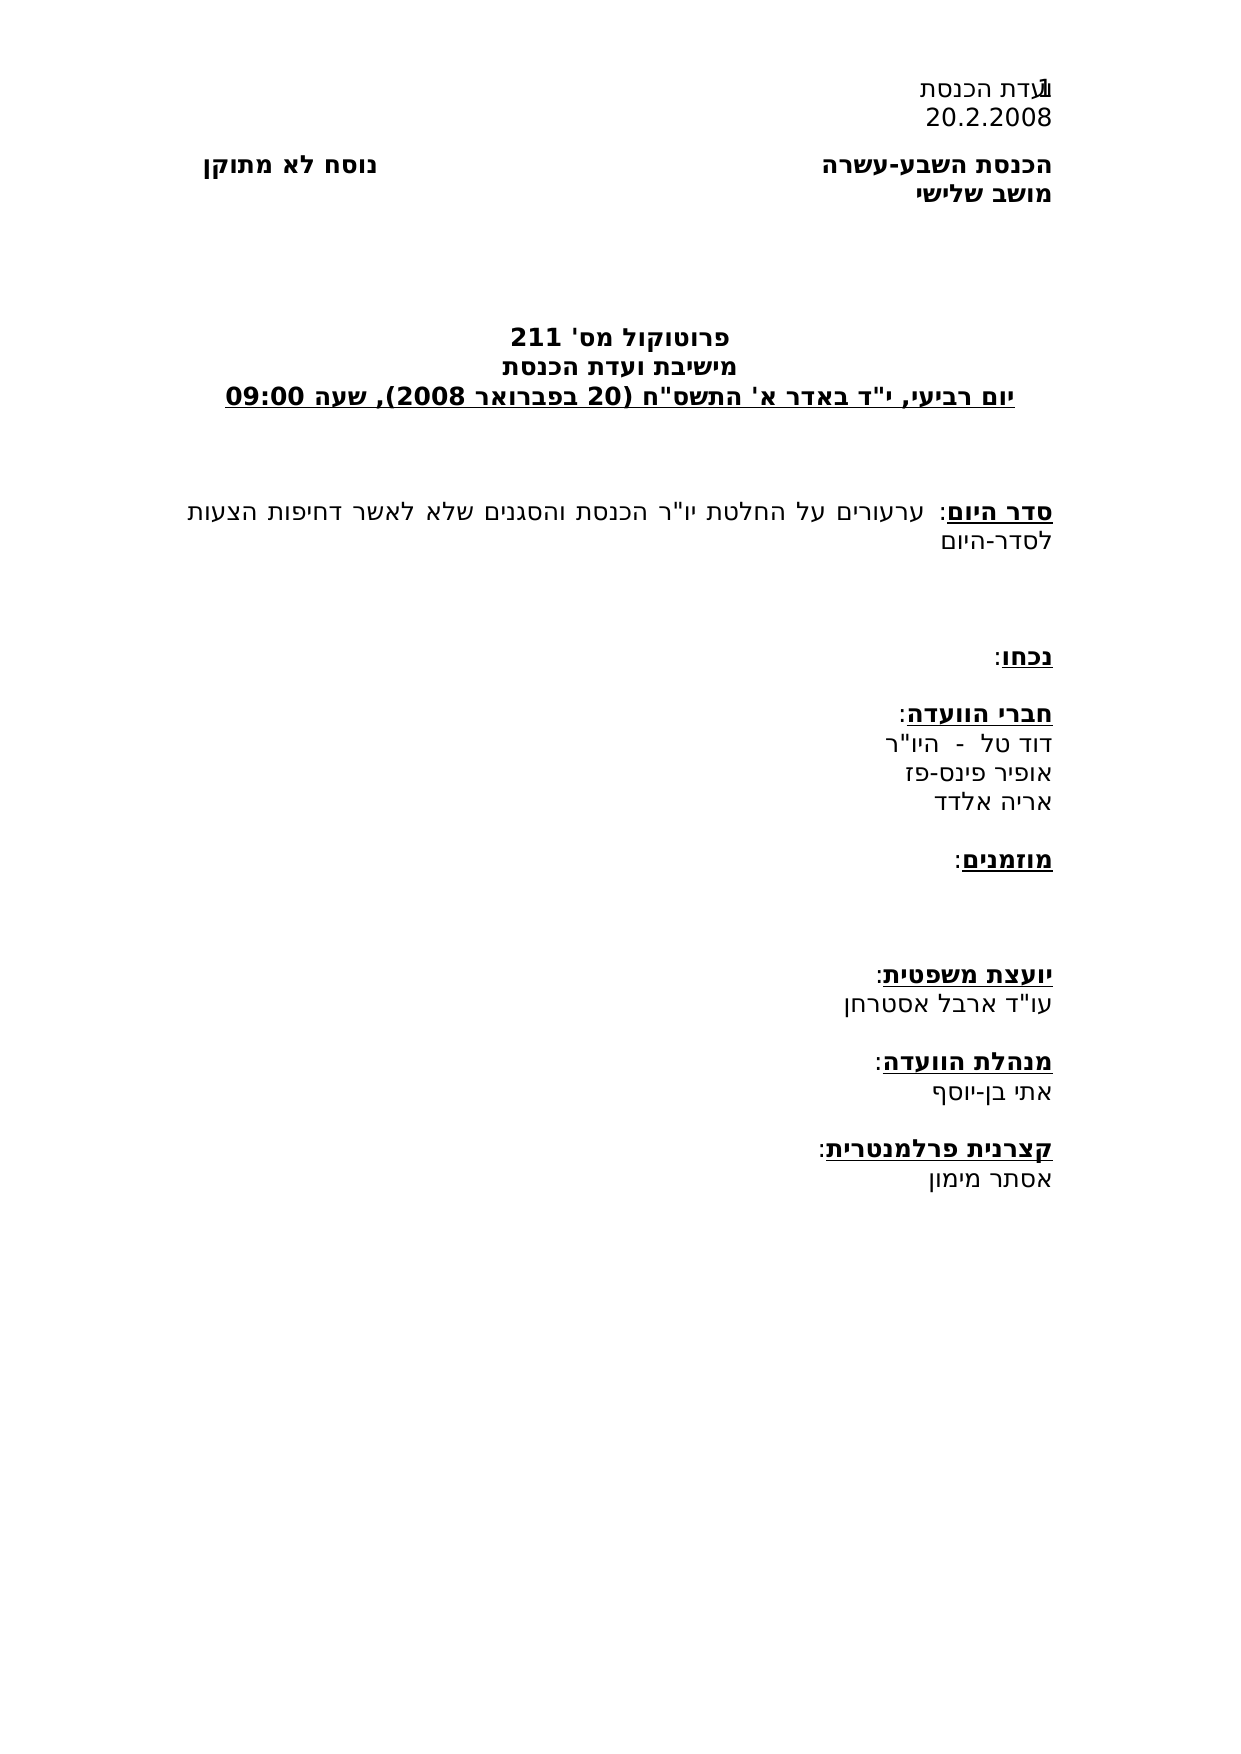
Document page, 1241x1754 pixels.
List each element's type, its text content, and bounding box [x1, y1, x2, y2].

text עו"ד ארבל אסטרחן [187, 989, 1053, 1019]
text קצרנית פרלמנטרית: [187, 1134, 1053, 1164]
text נכחו: [187, 642, 1053, 671]
subtitle הכנסת השבע-עשרה נוסח לא מתוקן [187, 150, 1053, 179]
text פרוטוקול מס' 211 [187, 323, 1053, 352]
text אריה אלדד [187, 787, 1053, 816]
text אתי בן-יוסף [187, 1077, 1053, 1106]
text יום רביעי, י"ד באדר א' התשס"ח (20 בפברואר 2008), שעה 09:00 [187, 382, 1053, 411]
text חברי הוועדה: [187, 699, 1053, 729]
text דוד טל - היו"ר [187, 729, 1053, 758]
text מישיבת ועדת הכנסת [187, 352, 1053, 382]
text אסתר מימון [187, 1164, 1053, 1193]
text סדר היום: ערעורים על החלטת יו"ר הכנסת והסגנים שלא לאשר דחיפות הצעות לסדר-היום [187, 497, 1053, 555]
text יועצת משפטית: [187, 960, 1053, 989]
text אופיר פינס-פז [187, 758, 1053, 787]
text מושב שלישי [187, 179, 1053, 208]
text מנהלת הוועדה: [187, 1047, 1053, 1077]
text מוזמנים: [187, 845, 1053, 874]
